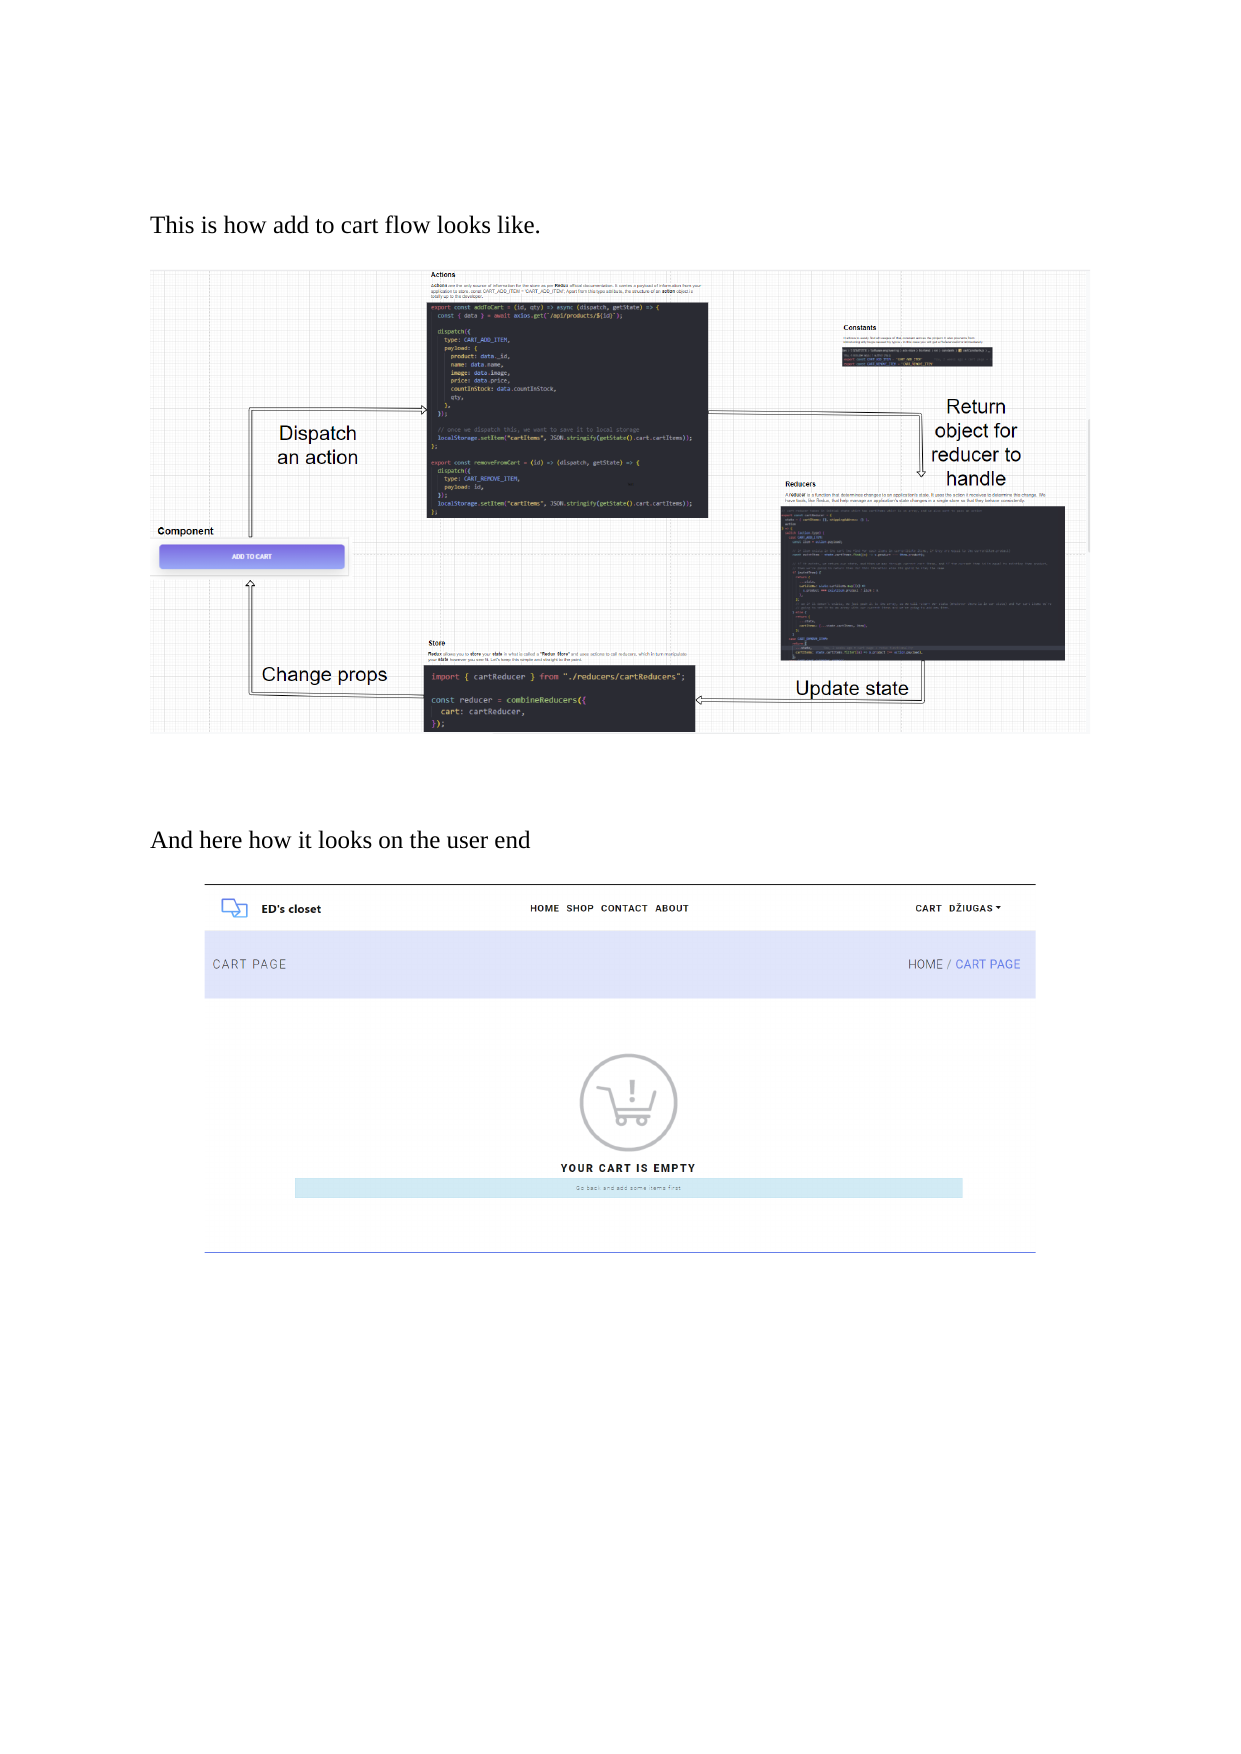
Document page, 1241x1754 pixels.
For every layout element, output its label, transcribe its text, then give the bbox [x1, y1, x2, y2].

picture [150, 269, 1091, 734]
text And here how it looks on the user end [150, 825, 1090, 853]
picture [204, 884, 1036, 1253]
text This is how add to cart flow looks like. [150, 210, 1090, 238]
